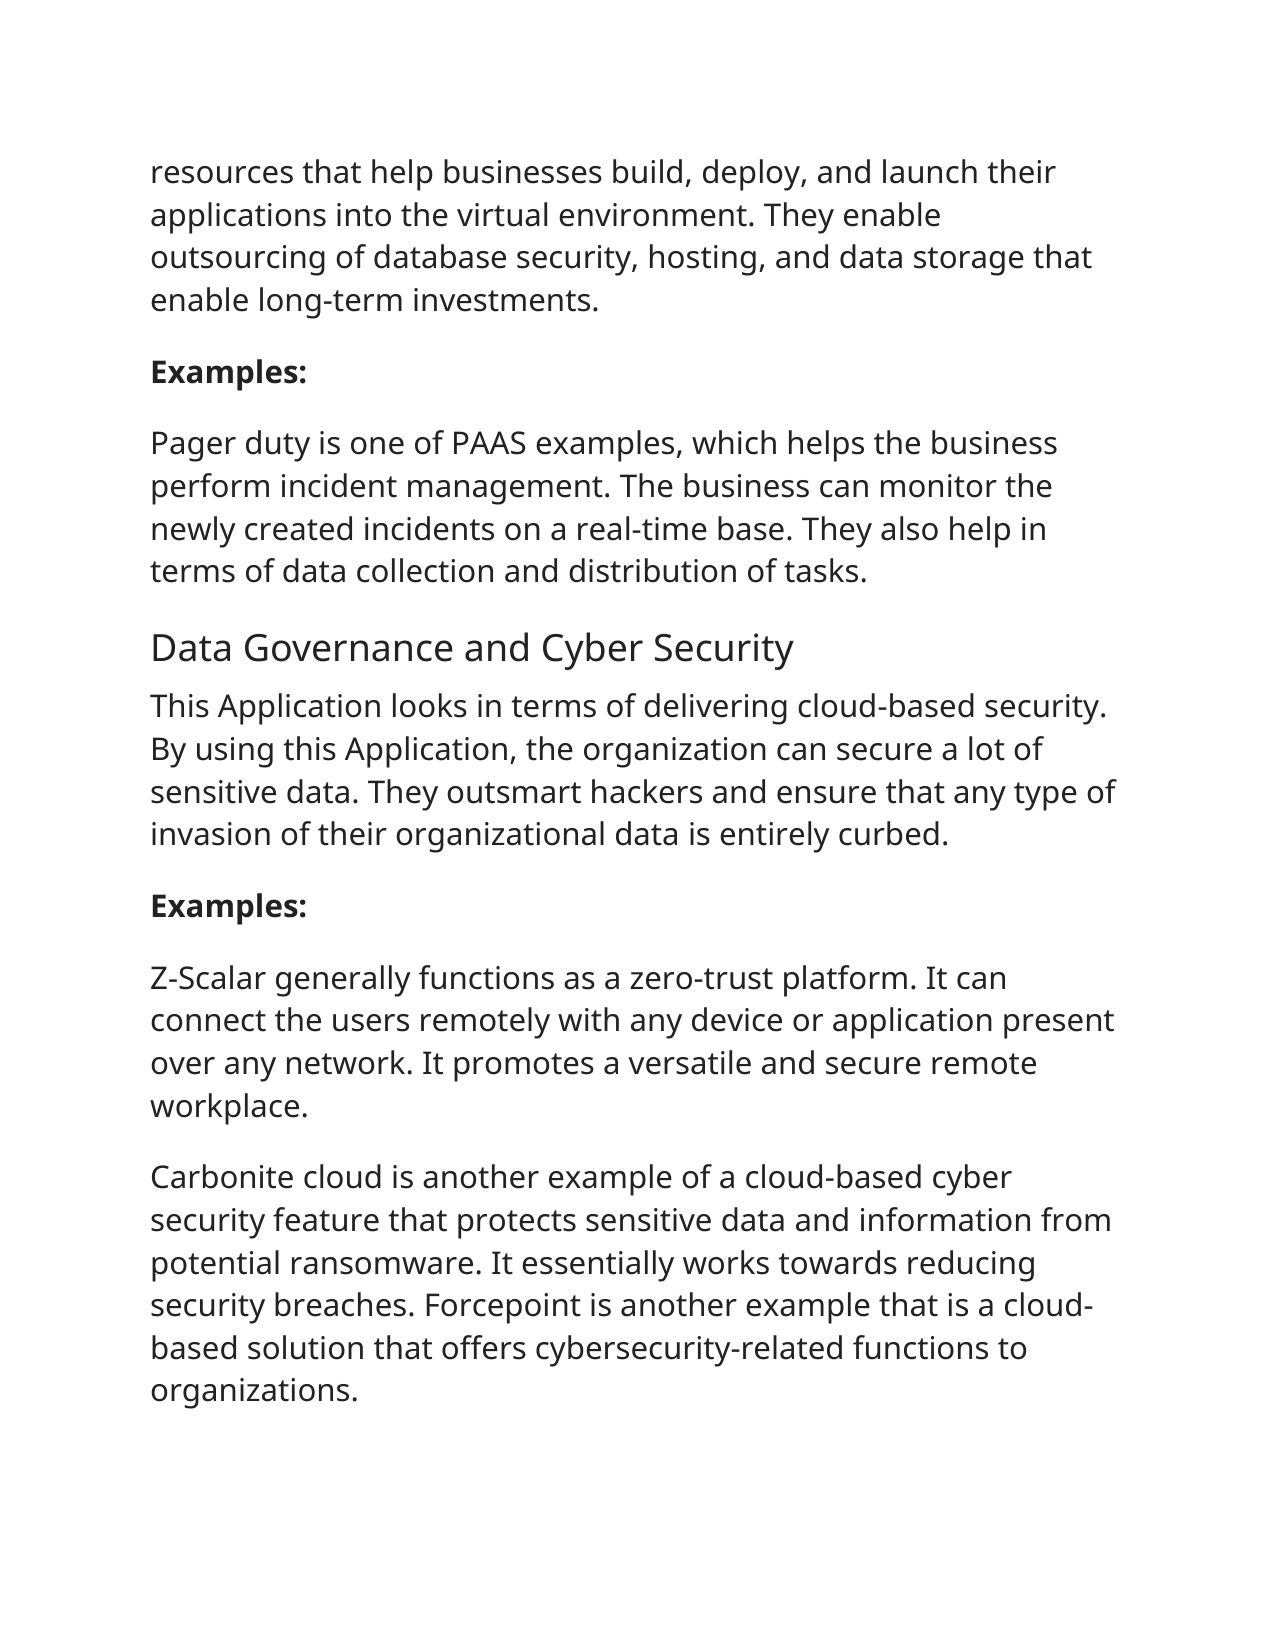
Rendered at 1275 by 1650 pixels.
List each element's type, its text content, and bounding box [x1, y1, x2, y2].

text Z-Scalar generally functions as a zero-trust platform. It can connect the users remotely with any device or application present over any network. It promotes a versatile and secure remote workplace. [150, 956, 1125, 1126]
subtitle Data Governance and Cyber Security [150, 621, 1125, 672]
text Carbonite cloud is another example of a cloud-based cyber security feature that protects sensitive data and information from potential ransomware. It essentially works towards reducing security breaches. Forcepoint is another example that is a cloud-based solution that offers cybersecurity-related functions to organizations. [150, 1155, 1125, 1411]
text Pager duty is one of PAAS examples, which helps the business perform incident management. The business can monitor the newly created incidents on a real-time base. They also help in terms of data collection and distribution of tasks. [150, 421, 1125, 592]
text This Application looks in terms of delivering cloud-based security. By using this Application, the organization can secure a lot of sensitive data. They outsmart hackers and ensure that any type of invasion of their organizational data is entirely curbed. [150, 684, 1125, 855]
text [150, 150, 1125, 320]
text Examples: [150, 884, 1125, 927]
text Examples: [150, 349, 1125, 392]
